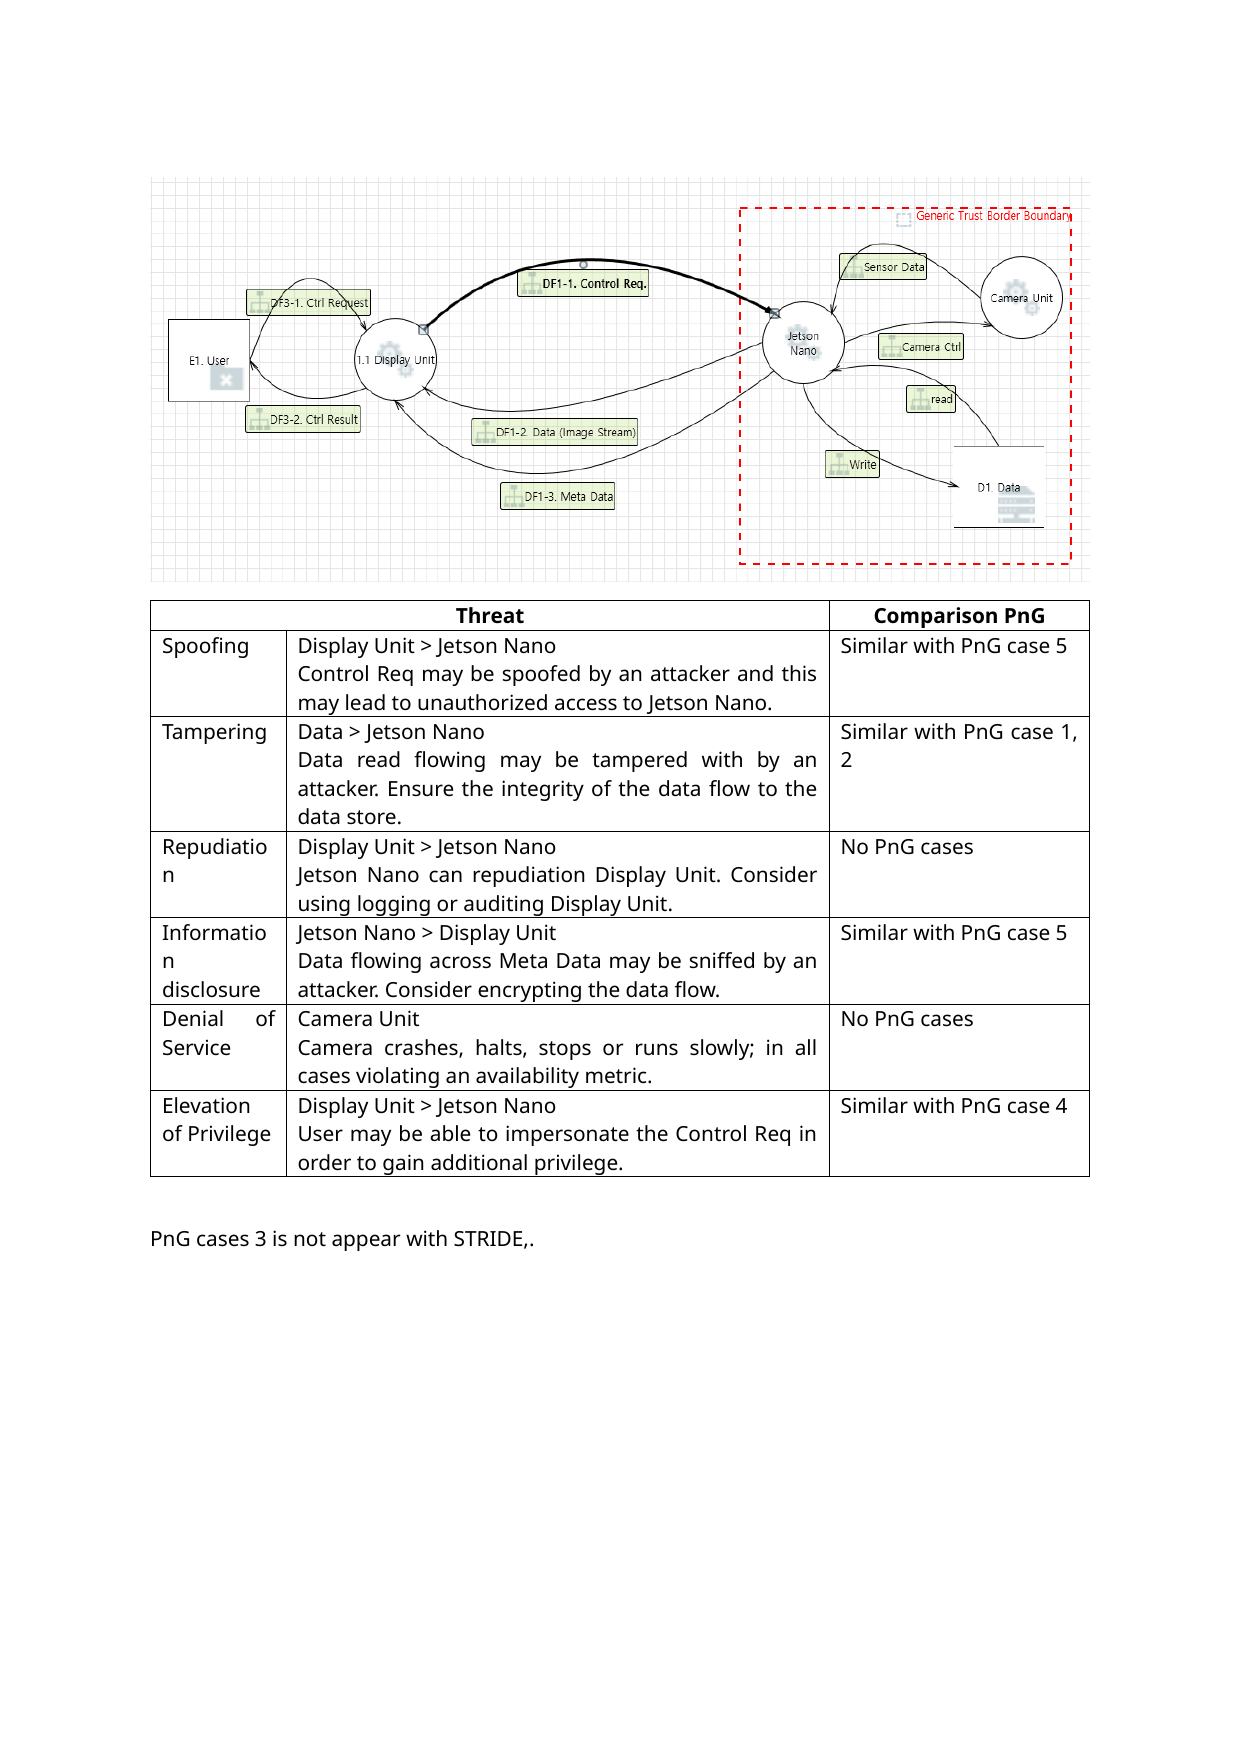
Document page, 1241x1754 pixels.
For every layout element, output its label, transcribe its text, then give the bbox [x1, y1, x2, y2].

table_cell Similar with PnG case 5 [830, 918, 1089, 1003]
picture [150, 177, 1091, 582]
table_cell No PnG cases [830, 1005, 1089, 1090]
table_cell Display Unit > Jetson Nano User may be able to impersonate the Control Req in order to gain additional privilege. [287, 1091, 829, 1176]
table_header Threat [151, 601, 829, 630]
table_header Comparison PnG [830, 601, 1089, 630]
table_cell Camera Unit Camera crashes, halts, stops or runs slowly; in all cases violating an availability metric. [287, 1005, 829, 1090]
text PnG cases 3 is not appear with STRIDE,. [150, 1224, 1090, 1253]
table_cell Tampering [151, 717, 286, 831]
table_cell Display Unit > Jetson Nano Control Req may be spoofed by an attacker and this may lead to unauthorized access to Jetson Nano. [287, 631, 829, 716]
table_cell Similar with PnG case 5 [830, 631, 1089, 716]
table_cell Elevation of Privilege [151, 1091, 286, 1176]
table_cell Repudiation [151, 832, 286, 917]
table_cell Jetson Nano > Display Unit Data flowing across Meta Data may be sniffed by an attacker. Consider encrypting the data flow. [287, 918, 829, 1003]
table_cell Data > Jetson Nano Data read flowing may be tampered with by an attacker. Ensure the integrity of the data flow to the data store. [287, 717, 829, 831]
table_cell Spoofing [151, 631, 286, 716]
table_cell Information disclosure [151, 918, 286, 1003]
table_cell Denial of Service [151, 1005, 286, 1090]
table_cell Similar with PnG case 4 [830, 1091, 1089, 1176]
table_cell Display Unit > Jetson Nano Jetson Nano can repudiation Display Unit. Consider using logging or auditing Display Unit. [287, 832, 829, 917]
table_cell Similar with PnG case 1, 2 [830, 717, 1089, 831]
table_cell No PnG cases [830, 832, 1089, 917]
